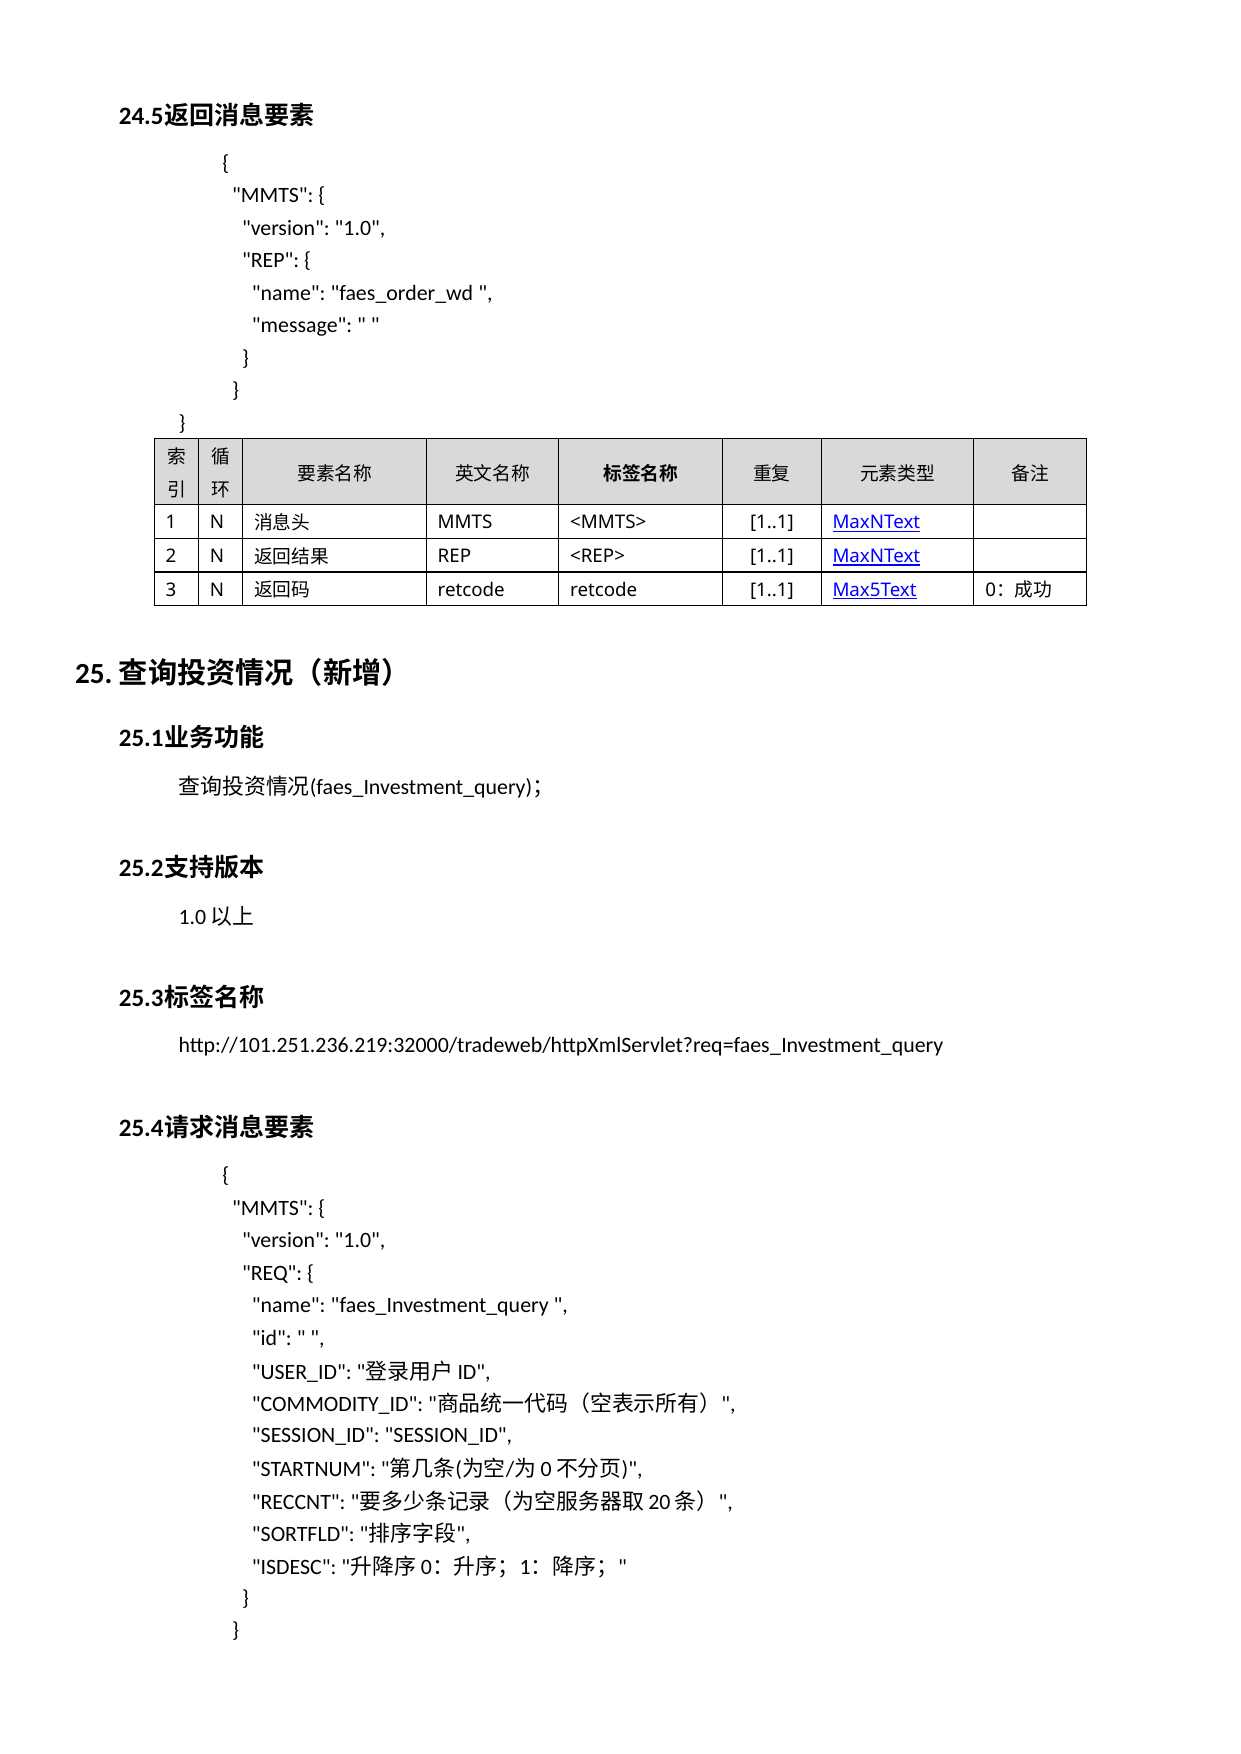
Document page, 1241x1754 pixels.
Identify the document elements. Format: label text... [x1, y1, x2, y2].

list "message": " " [178, 308, 1165, 341]
list "version": "1.0", [178, 1223, 1165, 1256]
list 查询投资情况（新增） [75, 638, 1165, 703]
list 标签名称 [119, 963, 1165, 1028]
list "RECCNT": "要多少条记录（为空服务器取20条）", [178, 1483, 1165, 1516]
list "REP": { [178, 243, 1165, 276]
list { [178, 146, 1165, 178]
list "name": "faes_Investment_query ", [178, 1288, 1165, 1321]
list } [178, 1613, 1165, 1646]
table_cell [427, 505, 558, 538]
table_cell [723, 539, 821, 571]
list "SORTFLD": "排序字段", [178, 1516, 1165, 1548]
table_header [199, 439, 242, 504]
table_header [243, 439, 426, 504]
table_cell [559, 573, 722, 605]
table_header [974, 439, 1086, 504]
list } [178, 406, 1165, 438]
list { [178, 1158, 1165, 1191]
list 1.0以上 [178, 898, 1165, 931]
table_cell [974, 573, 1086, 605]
list "STARTNUM": "第几条(为空/为0不分页)", [178, 1451, 1165, 1483]
list "name": "faes_order_wd ", [178, 276, 1165, 308]
list "SESSION_ID": "SESSION_ID", [178, 1418, 1165, 1451]
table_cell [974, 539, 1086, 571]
list "ISDESC": "升降序 0：升序；1：降序；" [178, 1548, 1165, 1581]
list 查询投资情况(faes_Investment_query)； [178, 768, 1165, 801]
list 业务功能 [119, 703, 1165, 768]
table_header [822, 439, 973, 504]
list 返回消息要素 [119, 81, 1165, 146]
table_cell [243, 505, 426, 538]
list "USER_ID": "登录用户ID", [178, 1353, 1165, 1386]
list "version": "1.0", [178, 211, 1165, 243]
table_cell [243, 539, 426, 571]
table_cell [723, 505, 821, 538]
list } [178, 1581, 1165, 1613]
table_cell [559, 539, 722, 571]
list "MMTS": { [178, 1191, 1165, 1223]
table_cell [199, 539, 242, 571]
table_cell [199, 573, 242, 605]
list } [178, 341, 1165, 373]
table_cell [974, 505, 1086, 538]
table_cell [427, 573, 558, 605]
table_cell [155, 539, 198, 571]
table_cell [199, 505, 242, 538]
list 请求消息要素 [119, 1093, 1165, 1158]
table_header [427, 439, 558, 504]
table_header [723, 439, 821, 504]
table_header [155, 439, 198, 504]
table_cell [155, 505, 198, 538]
list 支持版本 [119, 833, 1165, 898]
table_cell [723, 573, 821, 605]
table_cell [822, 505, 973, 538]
list "id": " ", [178, 1321, 1165, 1353]
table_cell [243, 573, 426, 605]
list } [178, 373, 1165, 406]
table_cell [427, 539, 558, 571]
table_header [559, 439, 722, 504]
list "MMTS": { [178, 178, 1165, 211]
list http://101.251.236.219:32000/tradeweb/httpXmlServlet?req=faes_Investment_query [178, 1028, 1165, 1061]
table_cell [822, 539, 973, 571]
list "COMMODITY_ID": "商品统一代码（空表示所有）", [178, 1386, 1165, 1418]
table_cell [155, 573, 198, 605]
list "REQ": { [178, 1256, 1165, 1288]
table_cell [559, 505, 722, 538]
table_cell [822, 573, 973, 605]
